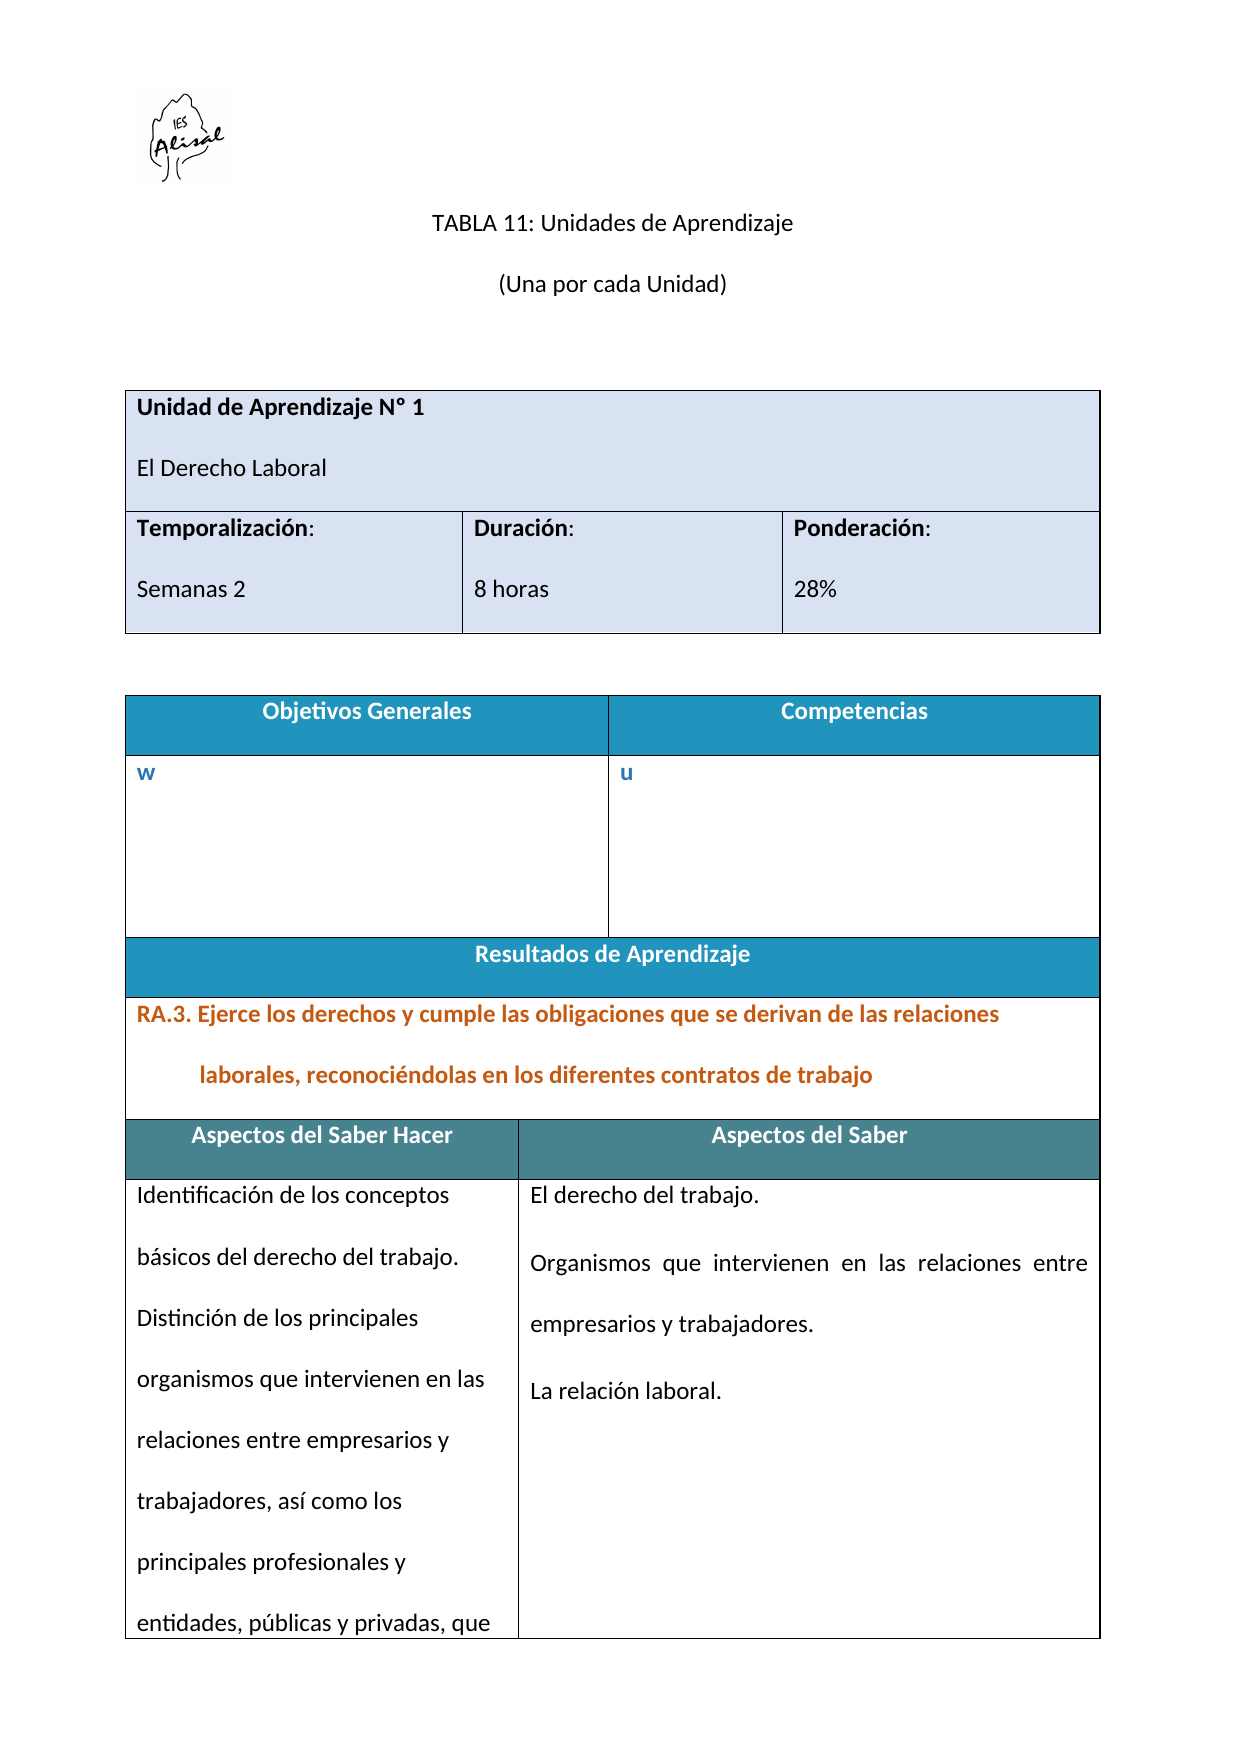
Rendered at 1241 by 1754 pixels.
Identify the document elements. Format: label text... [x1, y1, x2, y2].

table_cell Ponderación: 28% [783, 512, 1099, 632]
table_cell Resultados de Aprendizaje [126, 938, 1099, 997]
table_cell Temporalización: Semanas 2 [126, 512, 462, 632]
picture [136, 87, 232, 187]
text (Una por cada Unidad) [103, 268, 1122, 298]
table_cell Duración: 8 horas [463, 512, 782, 632]
table_header Competencias [609, 696, 1099, 755]
text TABLA 11: Unidades de Aprendizaje [103, 207, 1122, 237]
table_cell w [126, 756, 608, 937]
table_cell u [609, 756, 1099, 937]
table_header Unidad de Aprendizaje Nº 1 El Derecho Laboral [126, 391, 1099, 511]
table_cell RA.3. Ejerce los derechos y cumple las obligaciones que se derivan de las relaciones laborales, reconociéndolas en los diferentes contratos de trabajo [126, 998, 1099, 1118]
table_cell Aspectos del Saber [519, 1120, 1099, 1179]
table_cell Aspectos del Saber Hacer [126, 1120, 518, 1179]
table_header Objetivos Generales [126, 696, 608, 755]
table_cell El derecho del trabajo. Organismos que intervienen en las relaciones entre empresarios y trabajadores. La relación laboral. [519, 1180, 1099, 1637]
